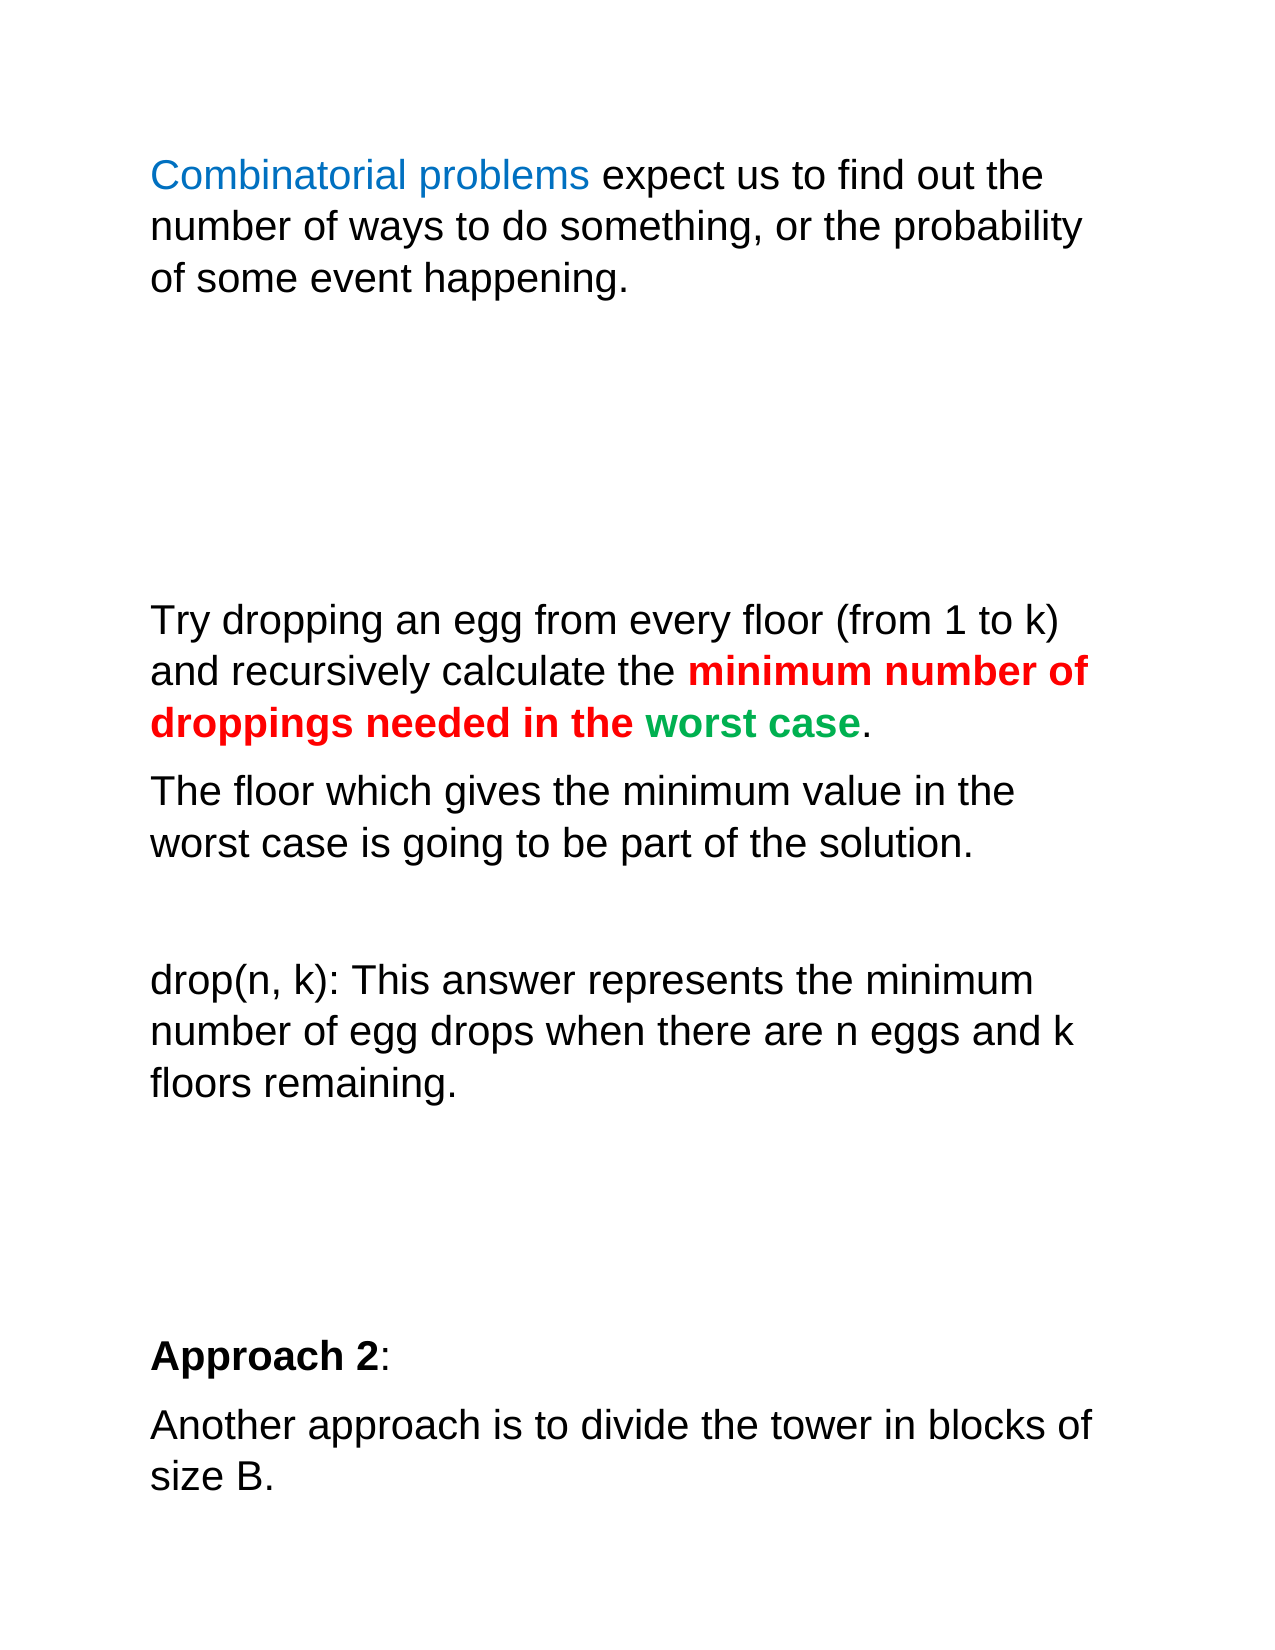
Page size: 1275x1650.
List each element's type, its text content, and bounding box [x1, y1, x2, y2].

text The floor which gives the minimum value in the worst case is going to be part of the solution. [150, 767, 1125, 866]
text Another approach is to divide the tower in blocks of size B. [150, 1400, 1125, 1499]
text Try dropping an egg from every floor (from 1 to k) and recursively calculate the minimum number of droppings needed in the worst case. [150, 595, 1125, 746]
text drop(n, k): This answer represents the minimum number of egg drops when there are n eggs and k floors remaining. [150, 955, 1125, 1106]
text Combinatorial problems expect us to find out the number of ways to do something, or the probability of some event happening. [150, 150, 1125, 301]
text Approach 2: [150, 1332, 1125, 1379]
